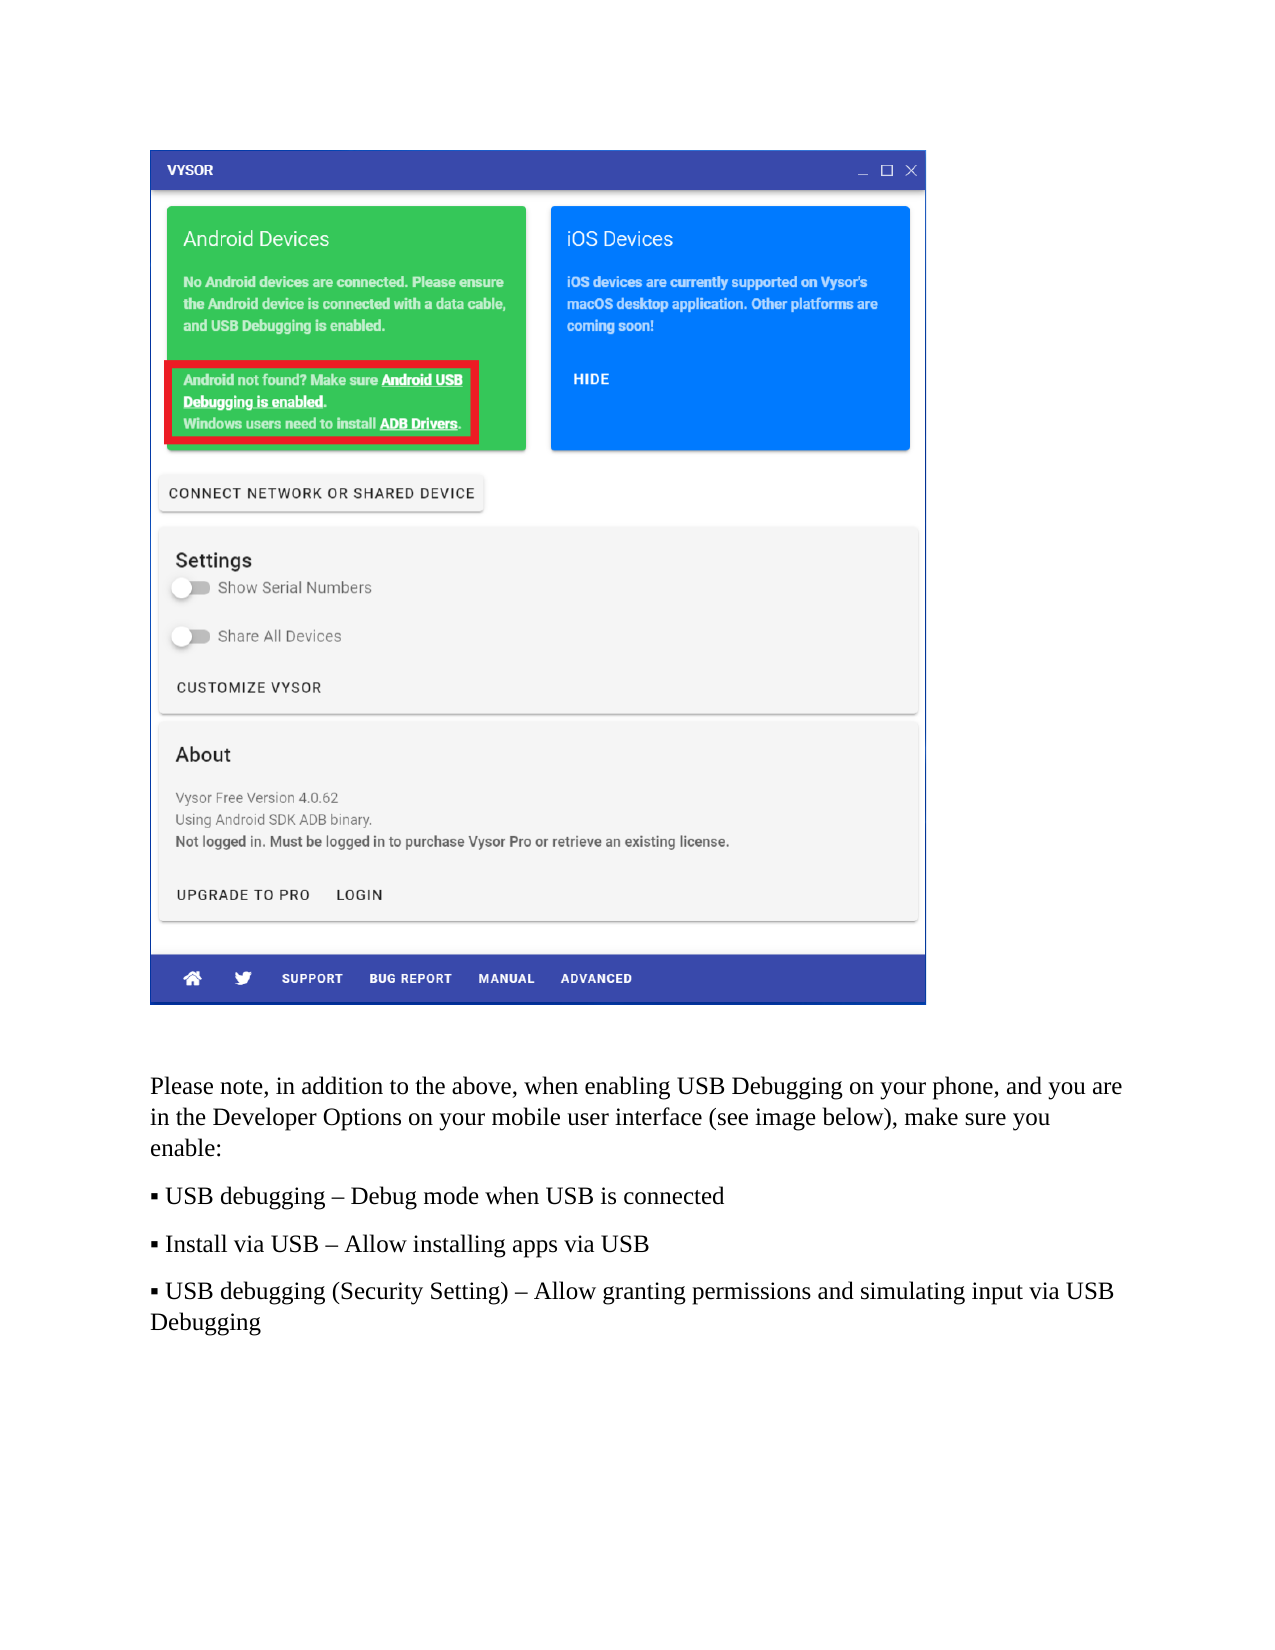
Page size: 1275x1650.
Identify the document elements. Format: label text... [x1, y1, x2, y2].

text ▪ Install via USB – Allow installing apps via USB [150, 1229, 1125, 1257]
picture [150, 150, 927, 1005]
text ▪ USB debugging – Debug mode when USB is connected [150, 1181, 1125, 1210]
text ▪ USB debugging (Security Setting) – Allow granting permissions and simulating input via USB Debugging [150, 1276, 1125, 1336]
text Please note, in addition to the above, when enabling USB Debugging on your phone, and you are in the Developer Options on your mobile user interface (see image below), make sure you enable: [150, 1071, 1125, 1162]
